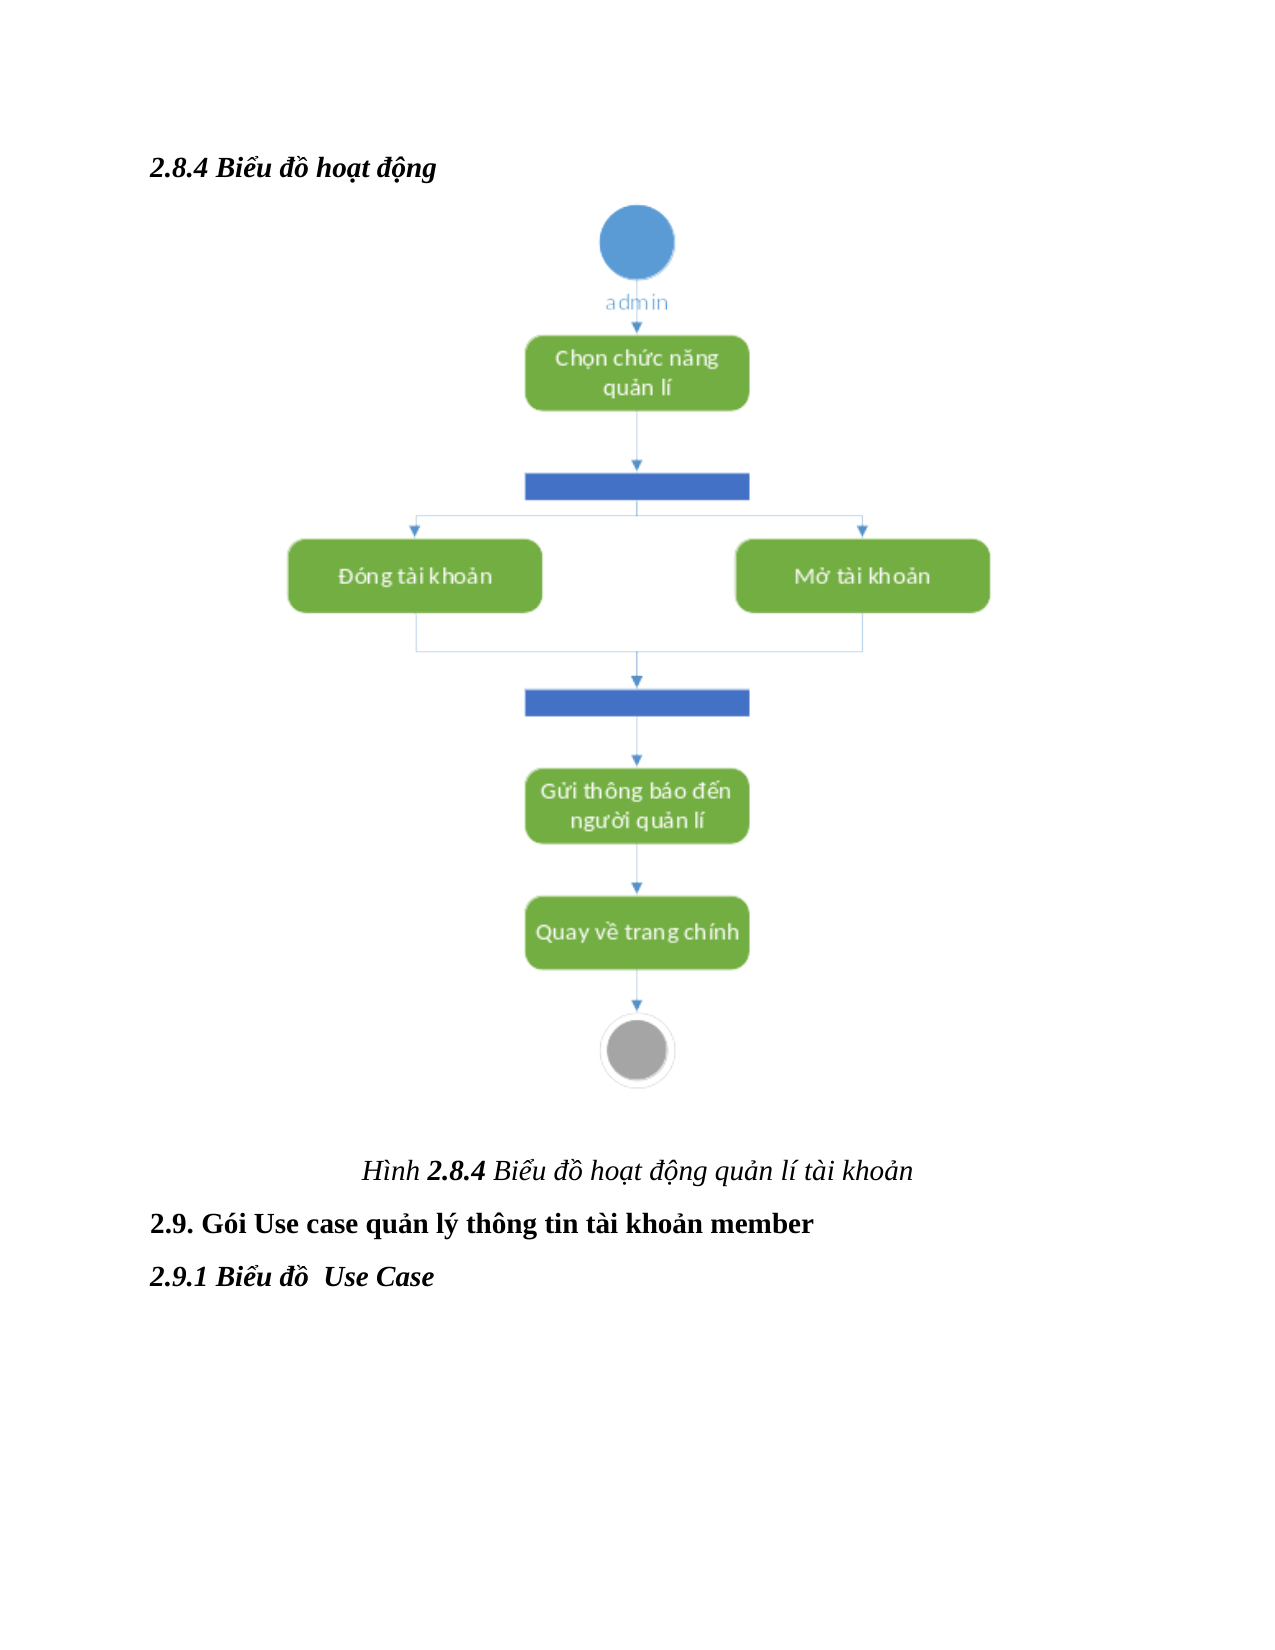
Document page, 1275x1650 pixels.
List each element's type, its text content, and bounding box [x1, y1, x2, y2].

text 2.9. Gói Use case quản lý thông tin tài khoản member [150, 1206, 1125, 1240]
text 2.8.4 Biểu đồ hoạt động [150, 150, 1125, 183]
text 2.9.1 Biểu đồ Use Case [150, 1259, 1125, 1293]
text Hình 2.8.4 Biểu đồ hoạt động quản lí tài khoản [150, 1153, 1125, 1187]
